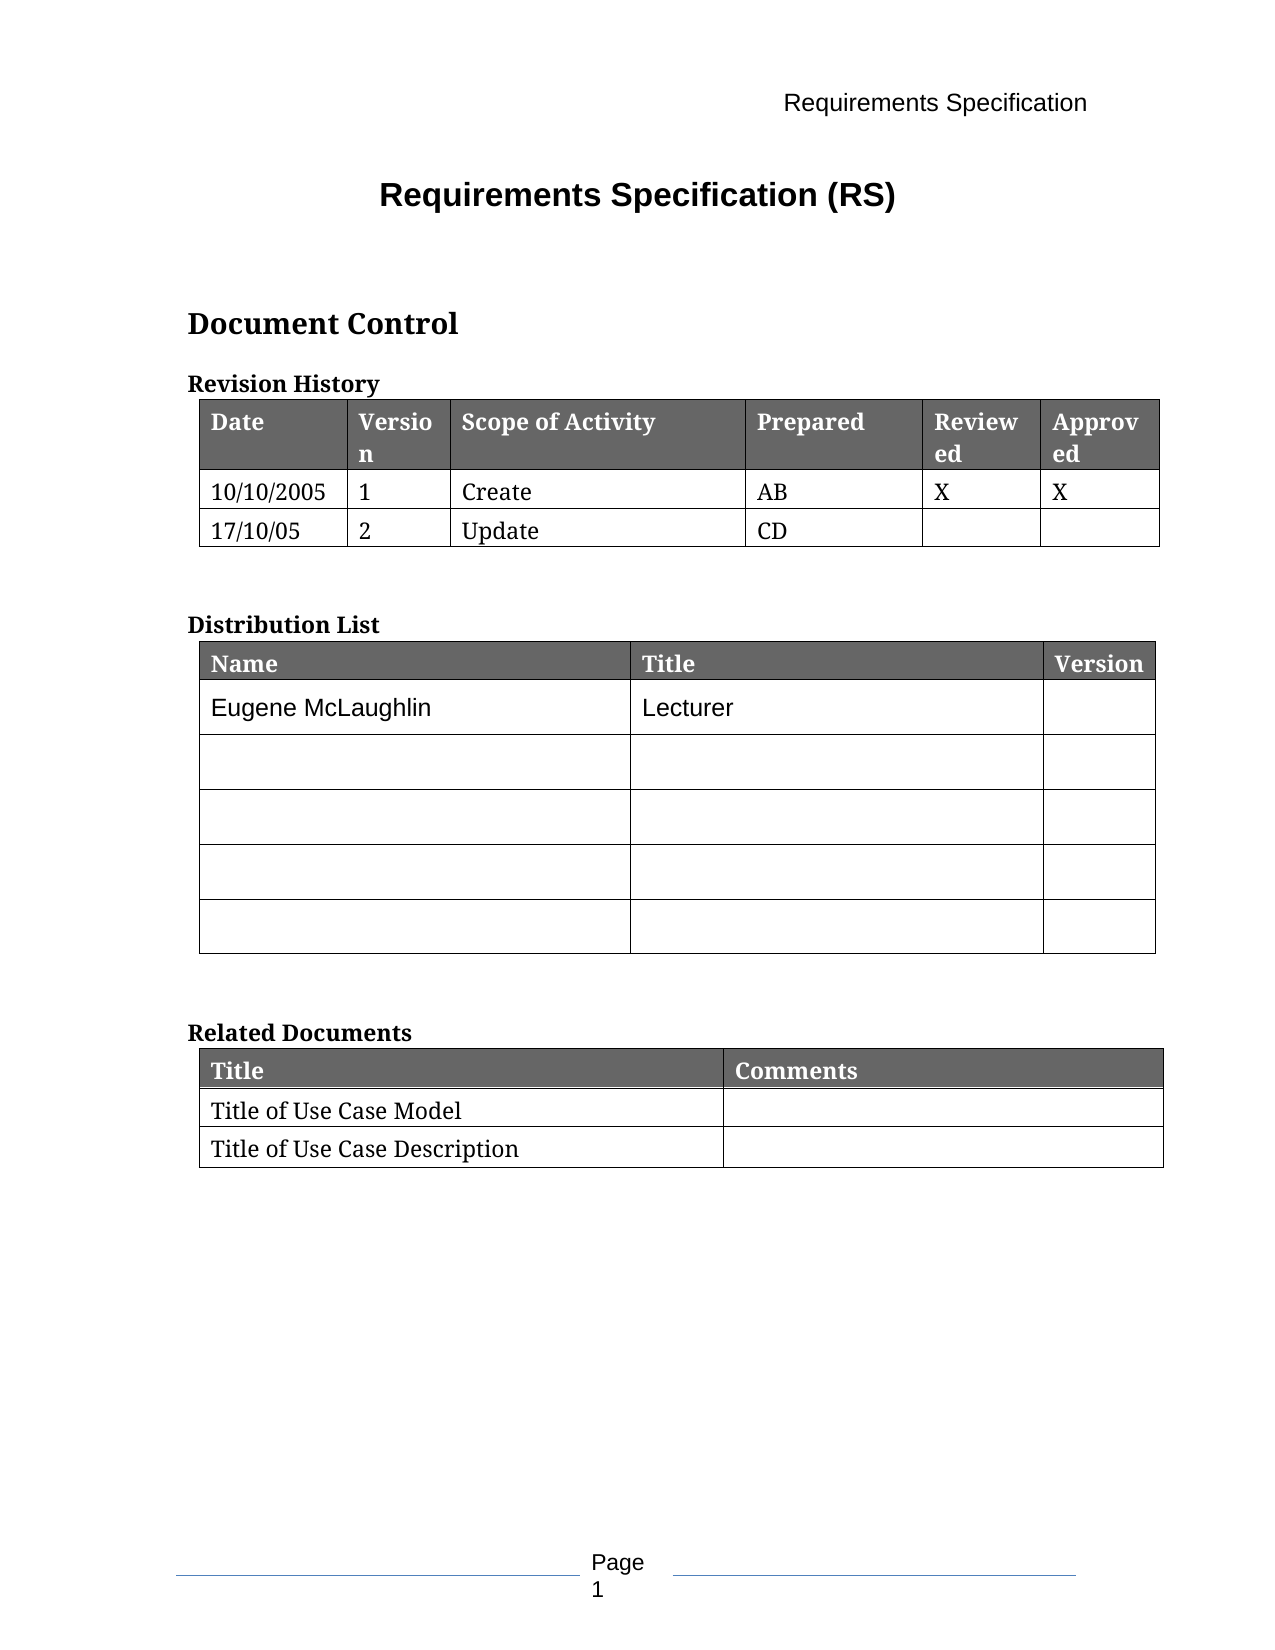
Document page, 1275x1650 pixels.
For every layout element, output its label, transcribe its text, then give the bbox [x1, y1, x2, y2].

table_cell [1044, 900, 1155, 953]
table_cell [631, 845, 1043, 898]
table_header Title [200, 1049, 723, 1087]
table_header Title [631, 642, 1043, 679]
text Revision History [187, 368, 1087, 399]
table_cell 2 [348, 509, 450, 546]
table_cell [1044, 735, 1155, 789]
table_cell [631, 790, 1043, 844]
table_cell [1041, 509, 1159, 546]
table_cell [200, 900, 630, 953]
table_header Prepared [746, 400, 922, 469]
table_cell Create [451, 470, 745, 507]
table_cell Update [451, 509, 745, 546]
table_cell CD [746, 509, 922, 546]
table_cell [200, 845, 630, 898]
table_header Name [200, 642, 630, 679]
table_header Version [1044, 642, 1155, 679]
table_header Reviewed [923, 400, 1040, 469]
table_header Version [348, 400, 450, 469]
table_cell 17/10/05 [200, 509, 347, 546]
table_cell [631, 900, 1043, 953]
table_header Comments [724, 1049, 1163, 1087]
table_cell [200, 735, 630, 789]
table_cell Title of Use Case Description [200, 1127, 723, 1167]
table_header Approved [1041, 400, 1159, 469]
table_cell X [1041, 470, 1159, 507]
table_cell Title of Use Case Model [200, 1089, 723, 1126]
table_cell Eugene McLaughlin [200, 680, 630, 734]
text Related Documents [187, 1017, 1087, 1048]
table_cell 10/10/2005 [200, 470, 347, 507]
table_cell [1044, 680, 1155, 734]
table_cell [724, 1127, 1163, 1167]
text Distribution List [187, 609, 1087, 641]
table_cell 1 [348, 470, 450, 507]
table_cell [724, 1089, 1163, 1126]
table_cell [1044, 845, 1155, 898]
table_cell [631, 735, 1043, 789]
table_cell [923, 509, 1040, 546]
table_cell X [923, 470, 1040, 507]
table_cell [200, 790, 630, 844]
table_header Scope of Activity [451, 400, 745, 469]
table_header Date [200, 400, 347, 469]
text Document Control [187, 303, 1087, 343]
table_cell AB [746, 470, 922, 507]
table_cell Lecturer [631, 680, 1043, 734]
table_cell [1044, 790, 1155, 844]
title Requirements Specification (RS) [187, 175, 1087, 213]
